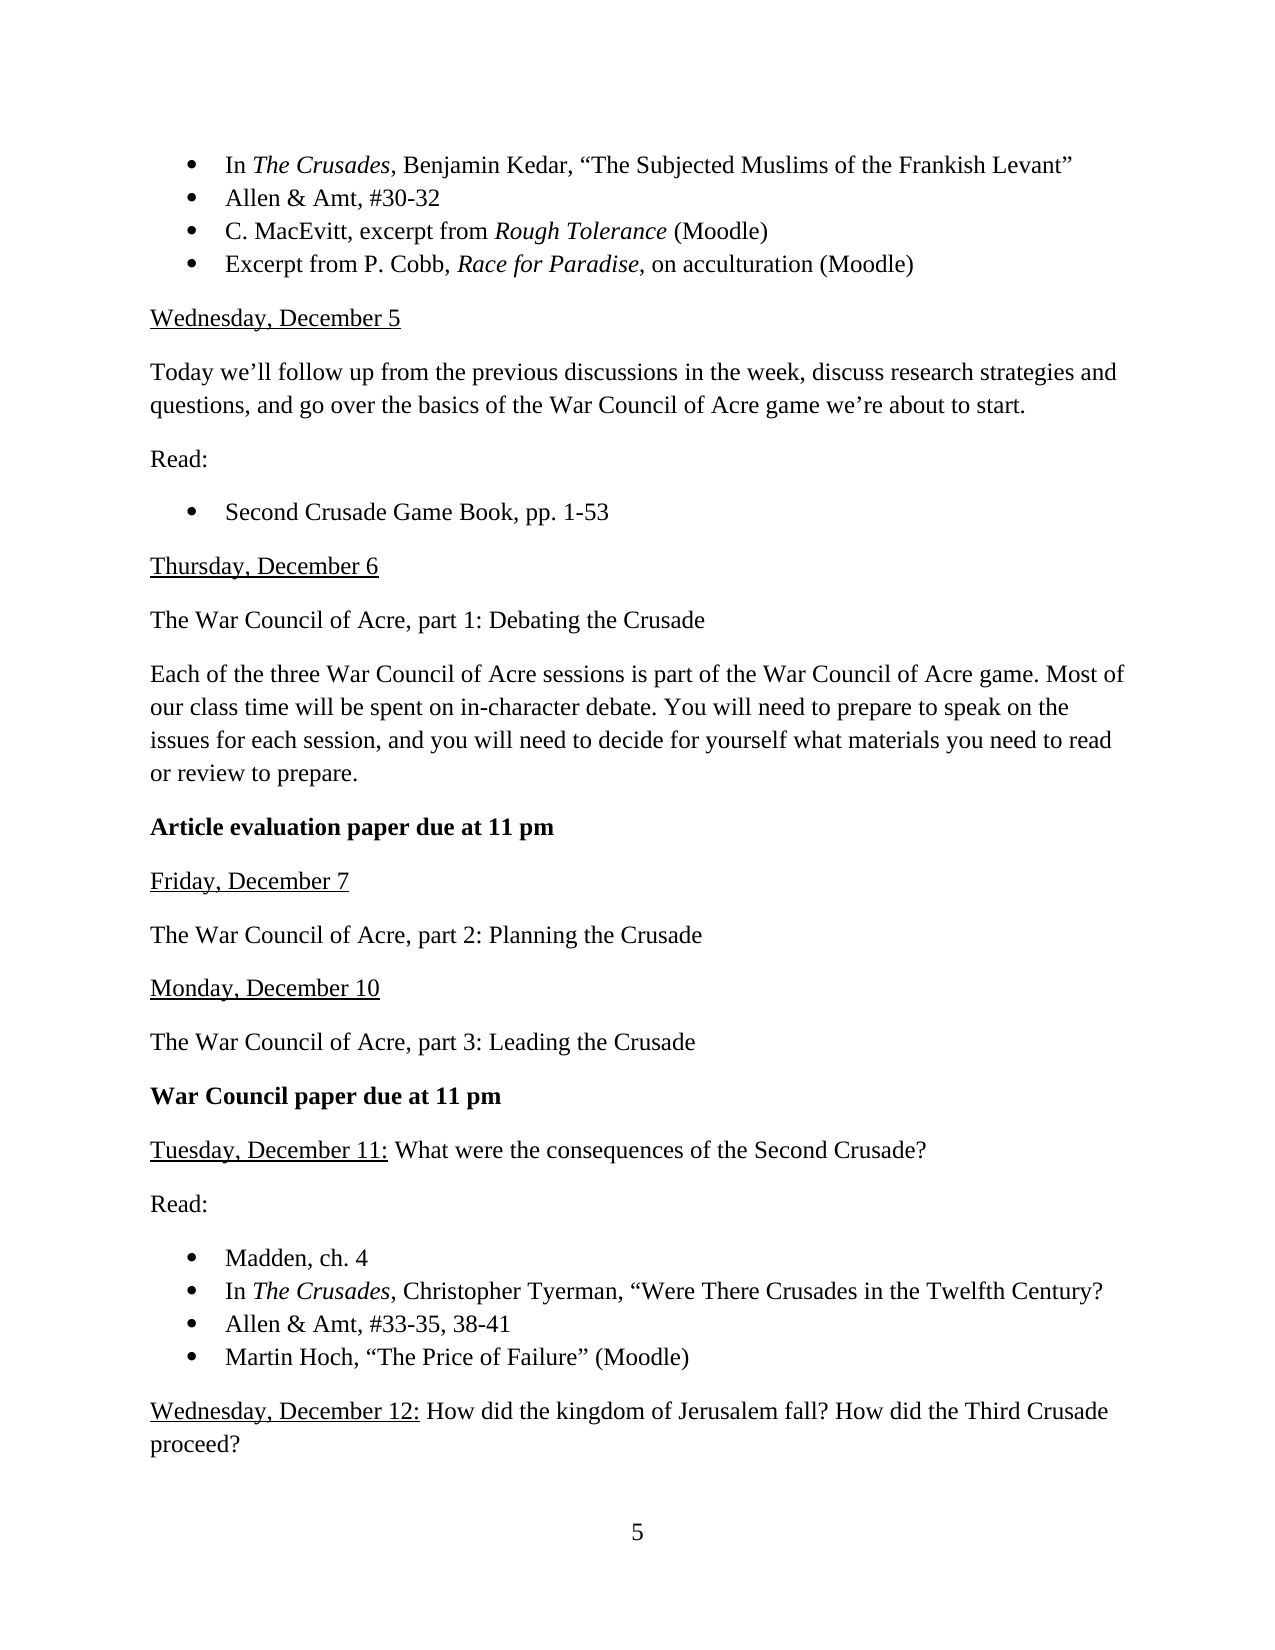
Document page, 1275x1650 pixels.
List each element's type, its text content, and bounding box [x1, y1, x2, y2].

text Today we’ll follow up from the previous discussions in the week, discuss research strategies and questions, and go over the basics of the War Council of Acre game we’re about to start. [150, 357, 1125, 418]
text The War Council of Acre, part 2: Planning the Crusade [150, 920, 1125, 948]
list Madden, ch. 4 [187, 1243, 1125, 1272]
text Read: [150, 1189, 1125, 1218]
text Wednesday, December 12: How did the kingdom of Jerusalem fall? How did the Third Crusade proceed? [150, 1396, 1125, 1457]
text Friday, December 7 [150, 866, 1125, 894]
list In The Crusades, Christopher Tyerman, “Were There Crusades in the Twelfth Century? [187, 1276, 1125, 1304]
text Tuesday, December 11: What were the consequences of the Second Crusade? [150, 1135, 1125, 1164]
list Excerpt from P. Cobb, Race for Paradise, on acculturation (Moodle) [187, 249, 1125, 278]
text Read: [150, 444, 1125, 472]
text Wednesday, December 5 [150, 303, 1125, 332]
list In The Crusades, Benjamin Kedar, “The Subjected Muslims of the Frankish Levant” [187, 150, 1125, 179]
text Thursday, December 6 [150, 551, 1125, 580]
list C. MacEvitt, excerpt from Rough Tolerance (Moodle) [187, 216, 1125, 245]
list Allen & Amt, #33-35, 38-41 [187, 1309, 1125, 1338]
text Each of the three War Council of Acre sessions is part of the War Council of Acre game. Most of our class time will be spent on in-character debate. You will need to prepare to speak on the issues for each session, and you will need to decide for yourself what materials you need to read or review to prepare. [150, 659, 1125, 787]
text The War Council of Acre, part 1: Debating the Crusade [150, 605, 1125, 634]
text War Council paper due at 11 pm [150, 1081, 1125, 1110]
list Martin Hoch, “The Price of Failure” (Moodle) [187, 1342, 1125, 1371]
text The War Council of Acre, part 3: Leading the Crusade [150, 1027, 1125, 1056]
text Article evaluation paper due at 11 pm [150, 812, 1125, 841]
list Allen & Amt, #30-32 [187, 183, 1125, 212]
text Monday, December 10 [150, 973, 1125, 1002]
list Second Crusade Game Book, pp. 1-53 [187, 497, 1125, 526]
